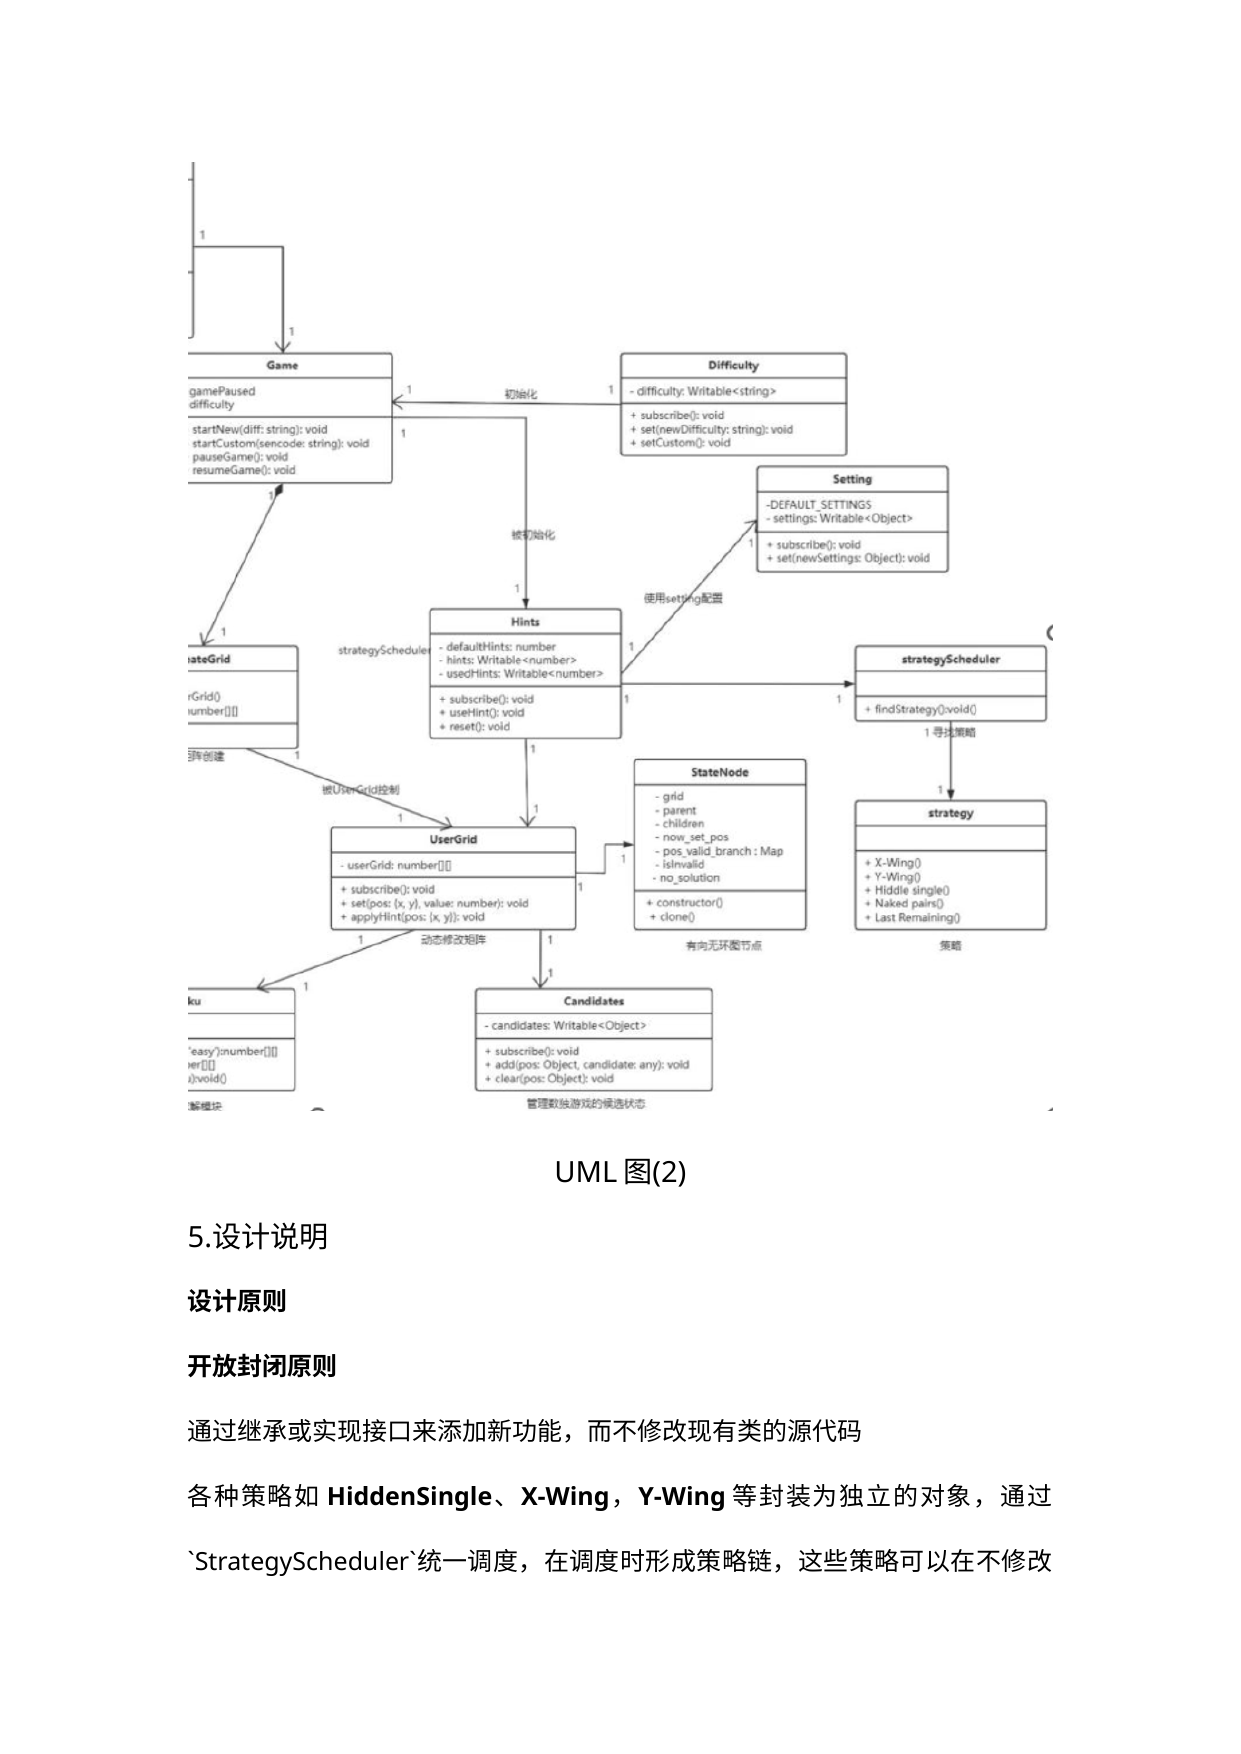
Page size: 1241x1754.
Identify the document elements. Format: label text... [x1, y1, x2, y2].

picture [188, 162, 1053, 1111]
text 5.设计说明 [187, 1202, 1053, 1267]
text 开放封闭原则 [187, 1332, 1053, 1397]
text 设计原则 [187, 1267, 1053, 1332]
text 通过继承或实现接口来添加新功能，而不修改现有类的源代码 [187, 1397, 1053, 1462]
text UML图(2) [187, 1137, 1053, 1202]
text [187, 1462, 1053, 1592]
